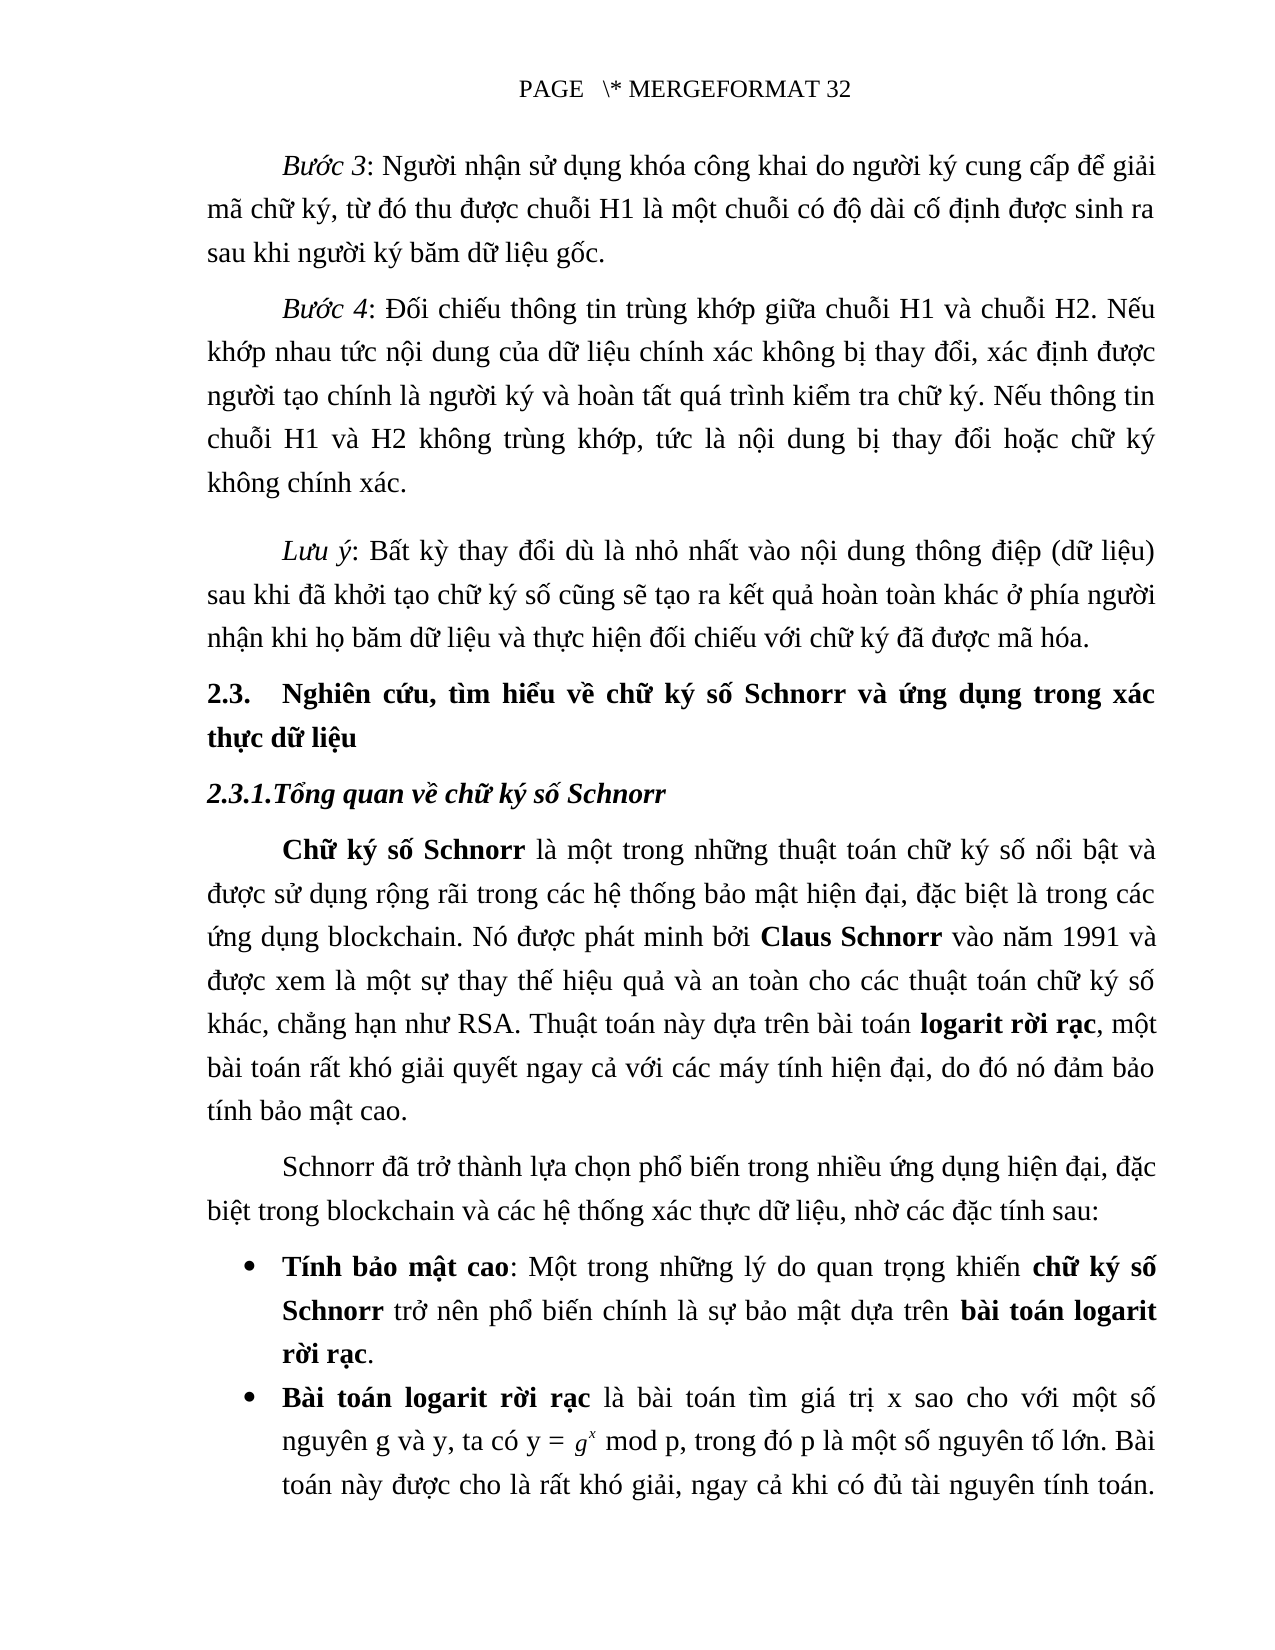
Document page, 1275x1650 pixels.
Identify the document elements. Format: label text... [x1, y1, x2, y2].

text Bước 4: Đối chiếu thông tin trùng khớp giữa chuỗi H1 và chuỗi H2. Nếu khớp nhau tức nội dung của dữ liệu chính xác không bị thay đổi, xác định được người tạo chính là người ký và hoàn tất quá trình kiểm tra chữ ký. Nếu thông tin chuỗi H1 và H2 không trùng khớp, tức là nội dung bị thay đổi hoặc chữ ký không chính xác. [207, 291, 1157, 498]
text Schnorr đã trở thành lựa chọn phổ biến trong nhiều ứng dụng hiện đại, đặc biệt trong blockchain và các hệ thống xác thực dữ liệu, nhờ các đặc tính sau: [207, 1149, 1157, 1227]
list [244, 1380, 1157, 1501]
text Bước 3: Người nhận sử dụng khóa công khai do người ký cung cấp để giải mã chữ ký, từ đó thu được chuỗi H1 là một chuỗi có độ dài cố định được sinh ra sau khi người ký băm dữ liệu gốc. [207, 148, 1157, 268]
list Tính bảo mật cao: Một trong những lý do quan trọng khiến chữ ký số Schnorr trở nên phổ biến chính là sự bảo mật dựa trên bài toán logarit rời rạc. [244, 1249, 1157, 1370]
text Chữ ký số Schnorr là một trong những thuật toán chữ ký số nổi bật và được sử dụng rộng rãi trong các hệ thống bảo mật hiện đại, đặc biệt là trong các ứng dụng blockchain. Nó được phát minh bởi Claus Schnorr vào năm 1991 và được xem là một sự thay thế hiệu quả và an toàn cho các thuật toán chữ ký số khác, chẳng hạn như RSA. Thuật toán này dựa trên bài toán logarit rời rạc, một bài toán rất khó giải quyết ngay cả với các máy tính hiện đại, do đó nó đảm bảo tính bảo mật cao. [207, 832, 1157, 1127]
list Nghiên cứu, tìm hiểu về chữ ký số Schnorr và ứng dụng trong xác thực dữ liệu [207, 677, 1157, 754]
text 2.3.1.Tổng quan về chữ ký số Schnorr [207, 776, 1157, 810]
text Lưu ý: Bất kỳ thay đổi dù là nhỏ nhất vào nội dung thông điệp (dữ liệu) sau khi đã khởi tạo chữ ký số cũng sẽ tạo ra kết quả hoàn toàn khác ở phía người nhận khi họ băm dữ liệu và thực hiện đối chiếu với chữ ký đã được mã hóa. [207, 533, 1157, 654]
